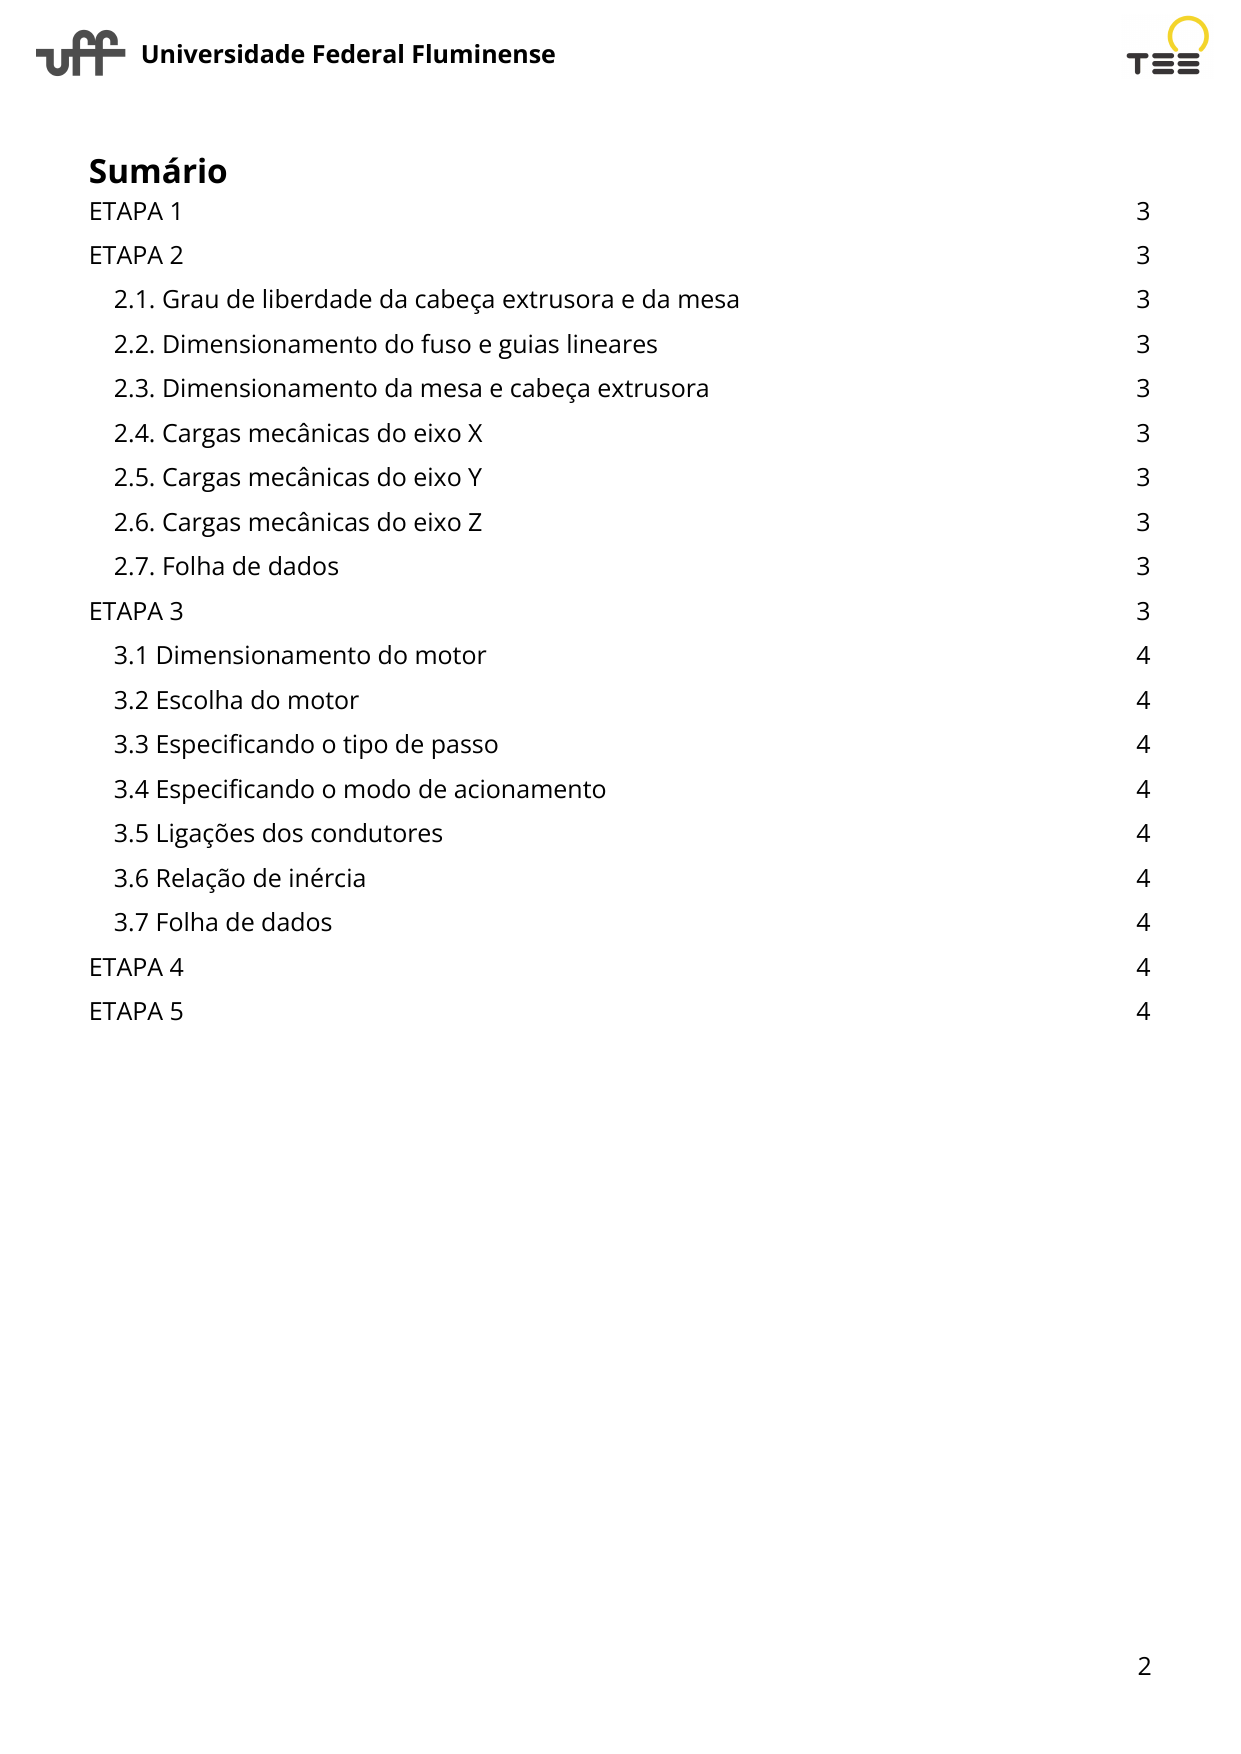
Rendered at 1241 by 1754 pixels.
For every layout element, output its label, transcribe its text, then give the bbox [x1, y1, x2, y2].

picture [36, 24, 130, 80]
picture [1121, 14, 1214, 79]
text Sumário [89, 148, 1152, 193]
